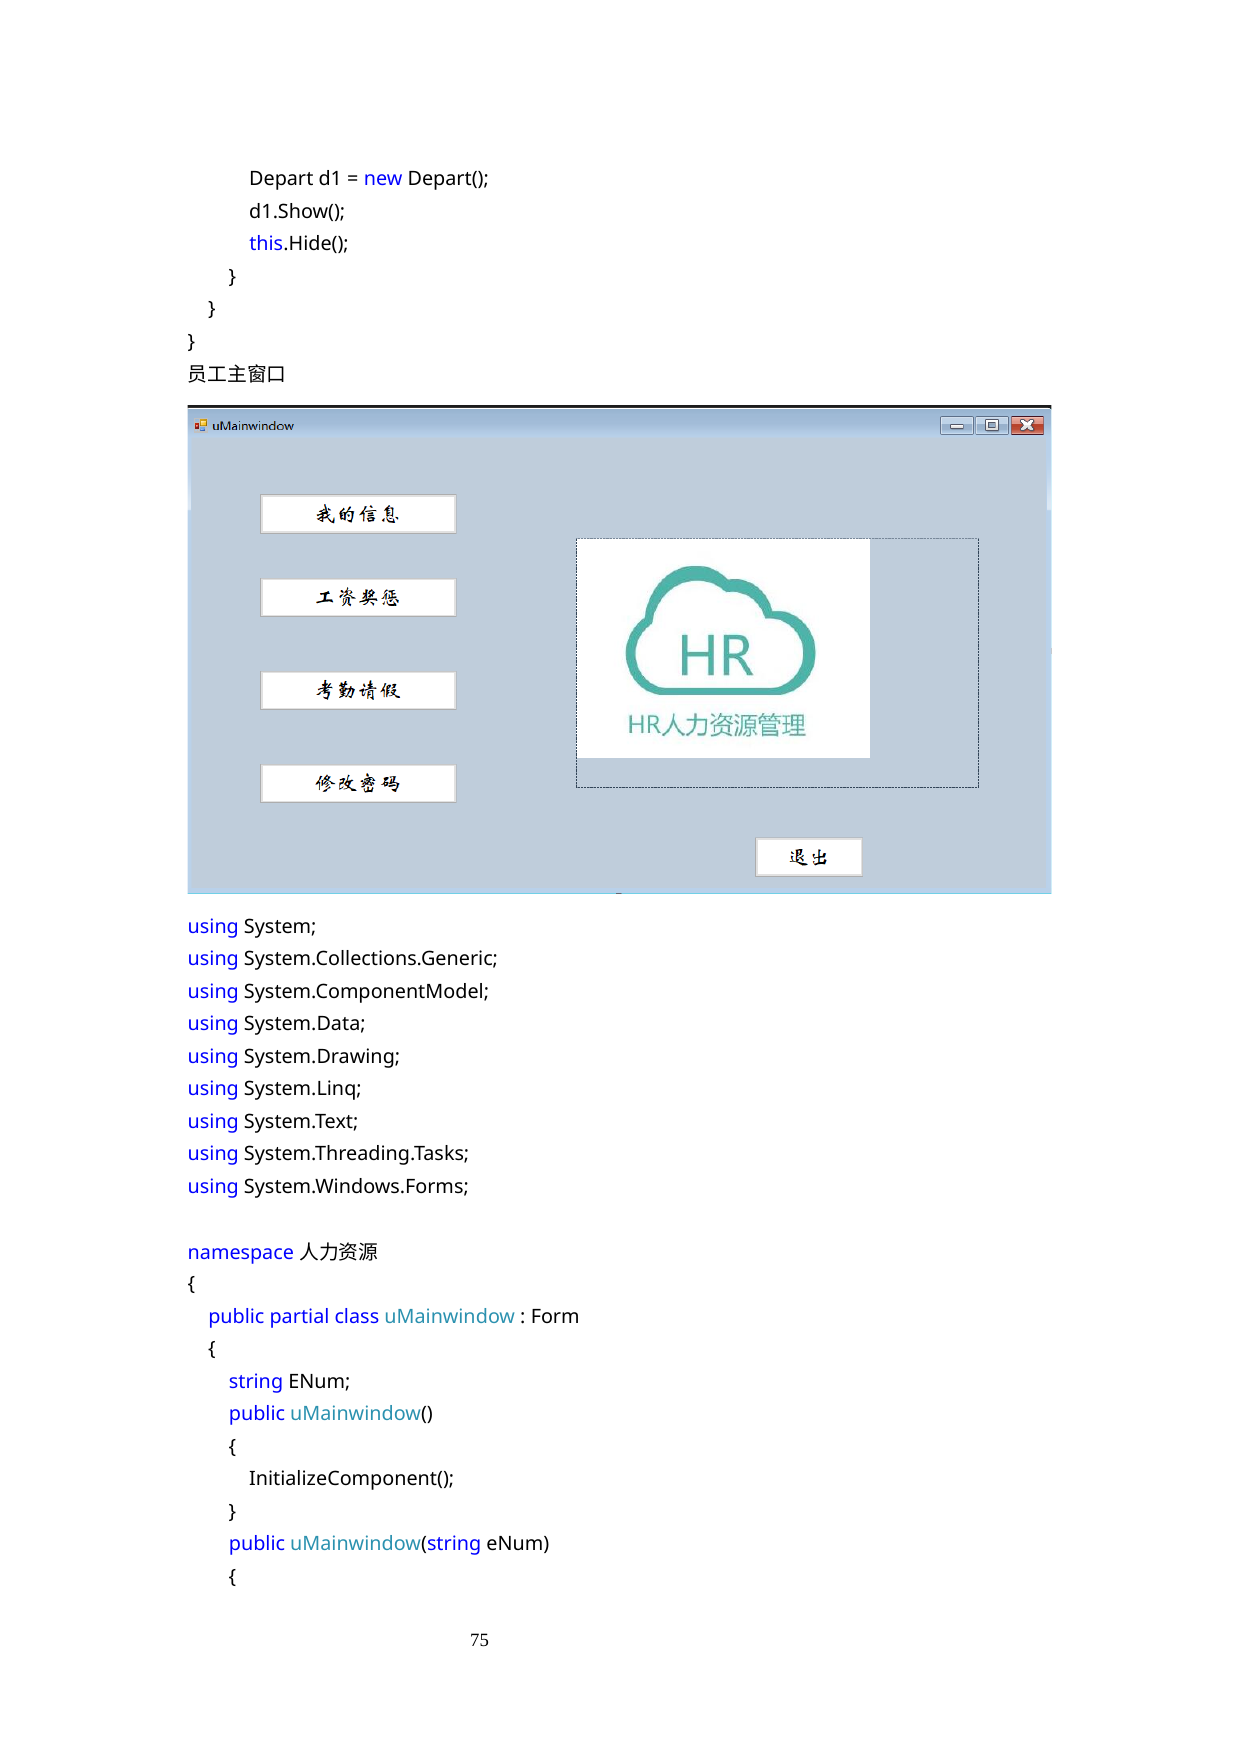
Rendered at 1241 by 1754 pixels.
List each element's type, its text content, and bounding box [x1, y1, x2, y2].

text 员工主窗口 [187, 357, 1053, 389]
text using System.Linq; [187, 1072, 1053, 1104]
text using System; [187, 909, 1053, 942]
text using System.Drawing; [187, 1039, 1053, 1072]
picture [187, 405, 1052, 894]
text using System.Windows.Forms; [187, 1169, 1053, 1202]
text using System.Text; [187, 1104, 1053, 1137]
text using System.Collections.Generic; [187, 942, 1053, 974]
text InitializeComponent(); [187, 1462, 1053, 1494]
text public partial class uMainwindow : Form [187, 1299, 1053, 1332]
text public uMainwindow(string eNum) [187, 1527, 1053, 1559]
text } [187, 324, 1053, 357]
text using System.Data; [187, 1007, 1053, 1039]
text Depart d1 = new Depart(); [187, 162, 1053, 194]
text } [187, 1494, 1053, 1527]
text string ENum; [187, 1364, 1053, 1397]
text } [187, 292, 1053, 324]
text using System.Threading.Tasks; [187, 1137, 1053, 1169]
text this.Hide(); [187, 227, 1053, 259]
text { [187, 1559, 1053, 1592]
text { [187, 1429, 1053, 1462]
text { [187, 1332, 1053, 1364]
text using System.ComponentModel; [187, 974, 1053, 1007]
text namespace 人力资源 [187, 1234, 1053, 1267]
text } [187, 259, 1053, 292]
text { [187, 1267, 1053, 1299]
text public uMainwindow() [187, 1397, 1053, 1429]
text d1.Show(); [187, 194, 1053, 227]
